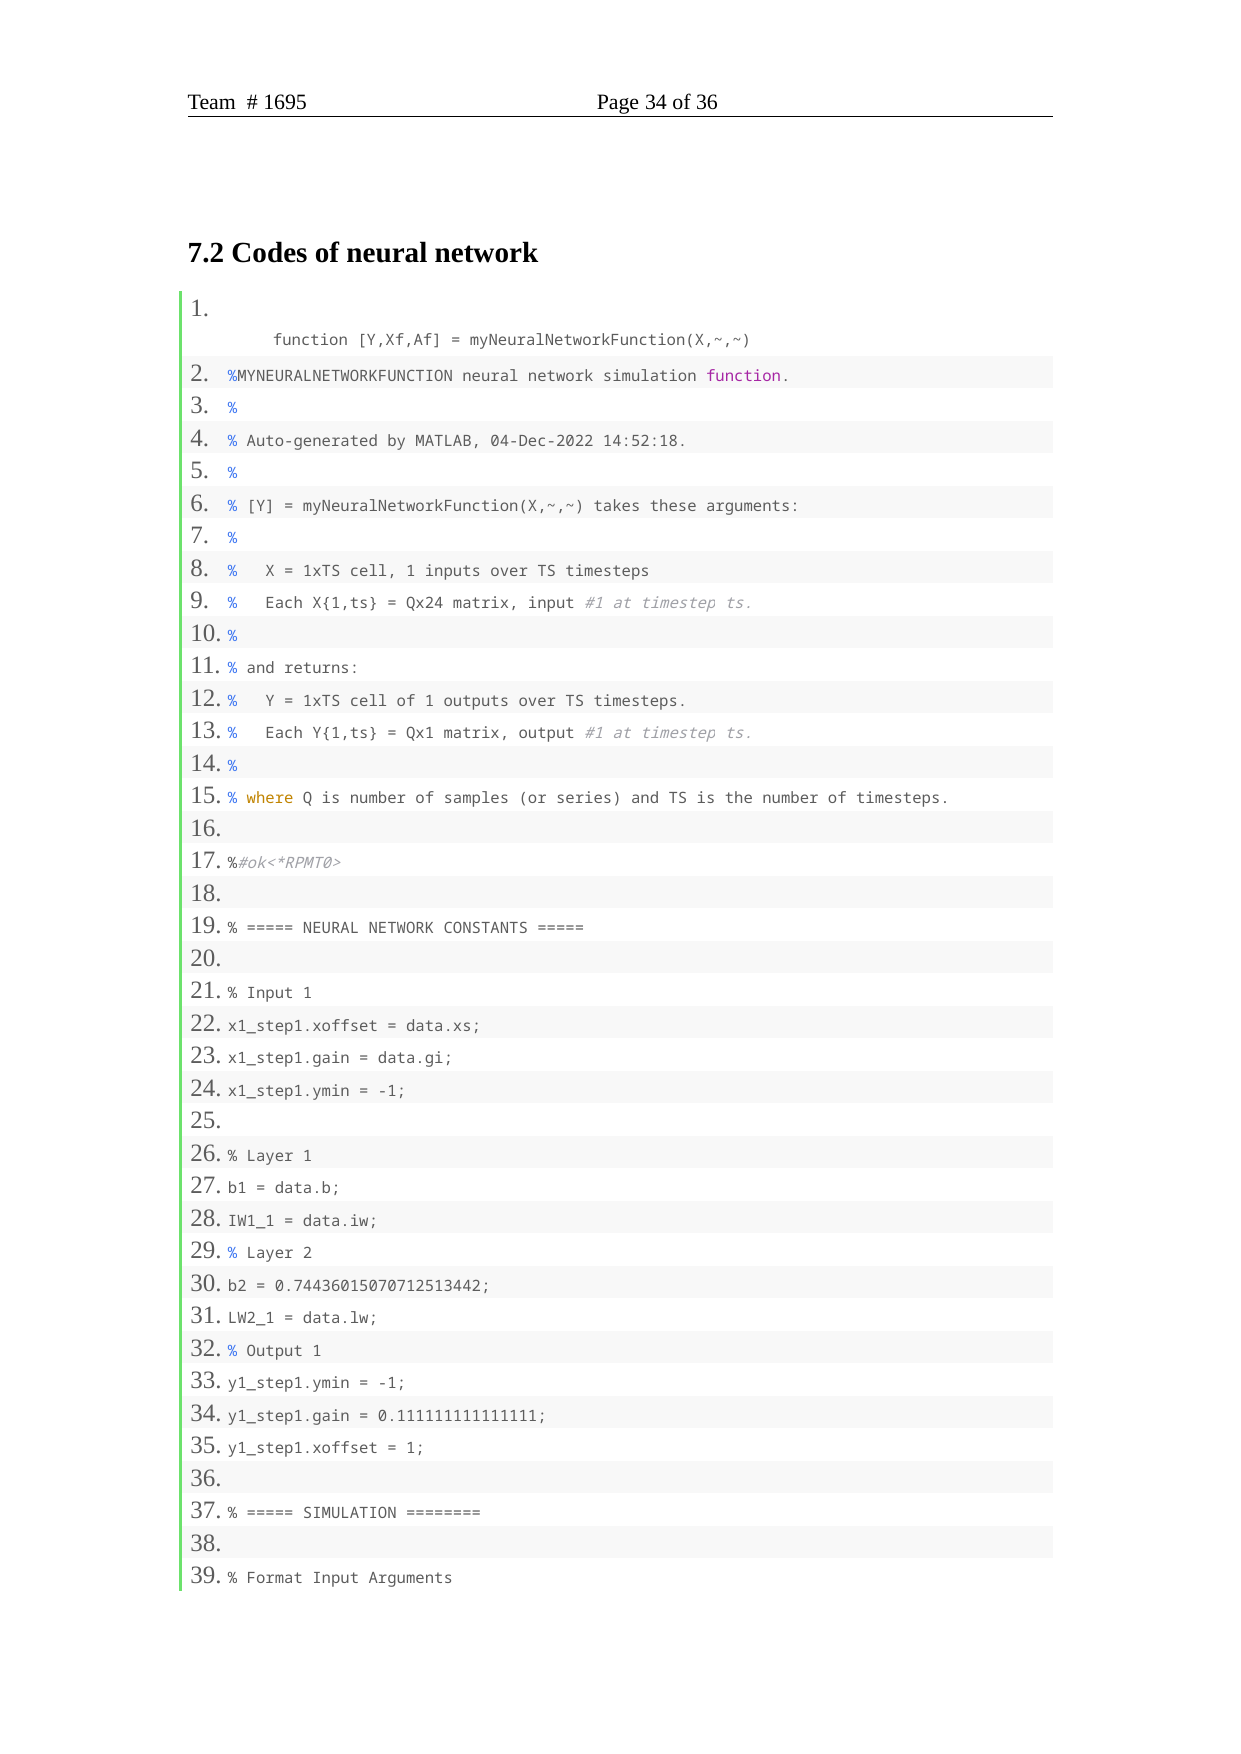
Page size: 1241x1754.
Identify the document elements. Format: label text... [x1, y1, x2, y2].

list % [182, 746, 1053, 778]
list %#ok<*RPMT0> [182, 843, 1053, 876]
list % [182, 616, 1053, 648]
list % [182, 388, 1053, 421]
list % [Y] = myNeuralNetworkFunction(X,~,~) takes these arguments: [182, 486, 1053, 518]
text 7.2 Codes of neural network [187, 219, 1053, 284]
list LW2_1 = data.lw; [182, 1298, 1053, 1331]
list % ===== NEURAL NETWORK CONSTANTS ===== [182, 908, 1053, 941]
list % Each Y{1,ts} = Qx1 matrix, output #1 at timestep ts. [182, 713, 1053, 746]
list % X = 1xTS cell, 1 inputs over TS timesteps [182, 551, 1053, 583]
list % Y = 1xTS cell of 1 outputs over TS timesteps. [182, 681, 1053, 713]
list y1_step1.gain = 0.111111111111111; [182, 1396, 1053, 1428]
list function [Y,Xf,Af] = myNeuralNetworkFunction(X,~,~) [182, 291, 1053, 356]
list % ===== SIMULATION ======== [182, 1493, 1053, 1526]
list b2 = 0.74436015070712513442; [182, 1266, 1053, 1298]
list x1_step1.ymin = -1; [182, 1071, 1053, 1103]
list % Auto-generated by MATLAB, 04-Dec-2022 14:52:18. [182, 421, 1053, 453]
list % Layer 1 [182, 1136, 1053, 1168]
list % and returns: [182, 648, 1053, 681]
list y1_step1.xoffset = 1; [182, 1428, 1053, 1461]
list % Each X{1,ts} = Qx24 matrix, input #1 at timestep ts. [182, 583, 1053, 616]
list % Output 1 [182, 1331, 1053, 1363]
list % Layer 2 [182, 1233, 1053, 1266]
list x1_step1.xoffset = data.xs; [182, 1006, 1053, 1038]
list % Format Input Arguments [182, 1558, 1053, 1591]
list % [182, 518, 1053, 551]
list b1 = data.b; [182, 1168, 1053, 1201]
list % where Q is number of samples (or series) and TS is the number of timesteps. [182, 778, 1053, 811]
list x1_step1.gain = data.gi; [182, 1038, 1053, 1071]
list y1_step1.ymin = -1; [182, 1363, 1053, 1396]
list % [182, 453, 1053, 486]
list %MYNEURALNETWORKFUNCTION neural network simulation function. [182, 356, 1053, 388]
list % Input 1 [182, 973, 1053, 1006]
list IW1_1 = data.iw; [182, 1201, 1053, 1233]
